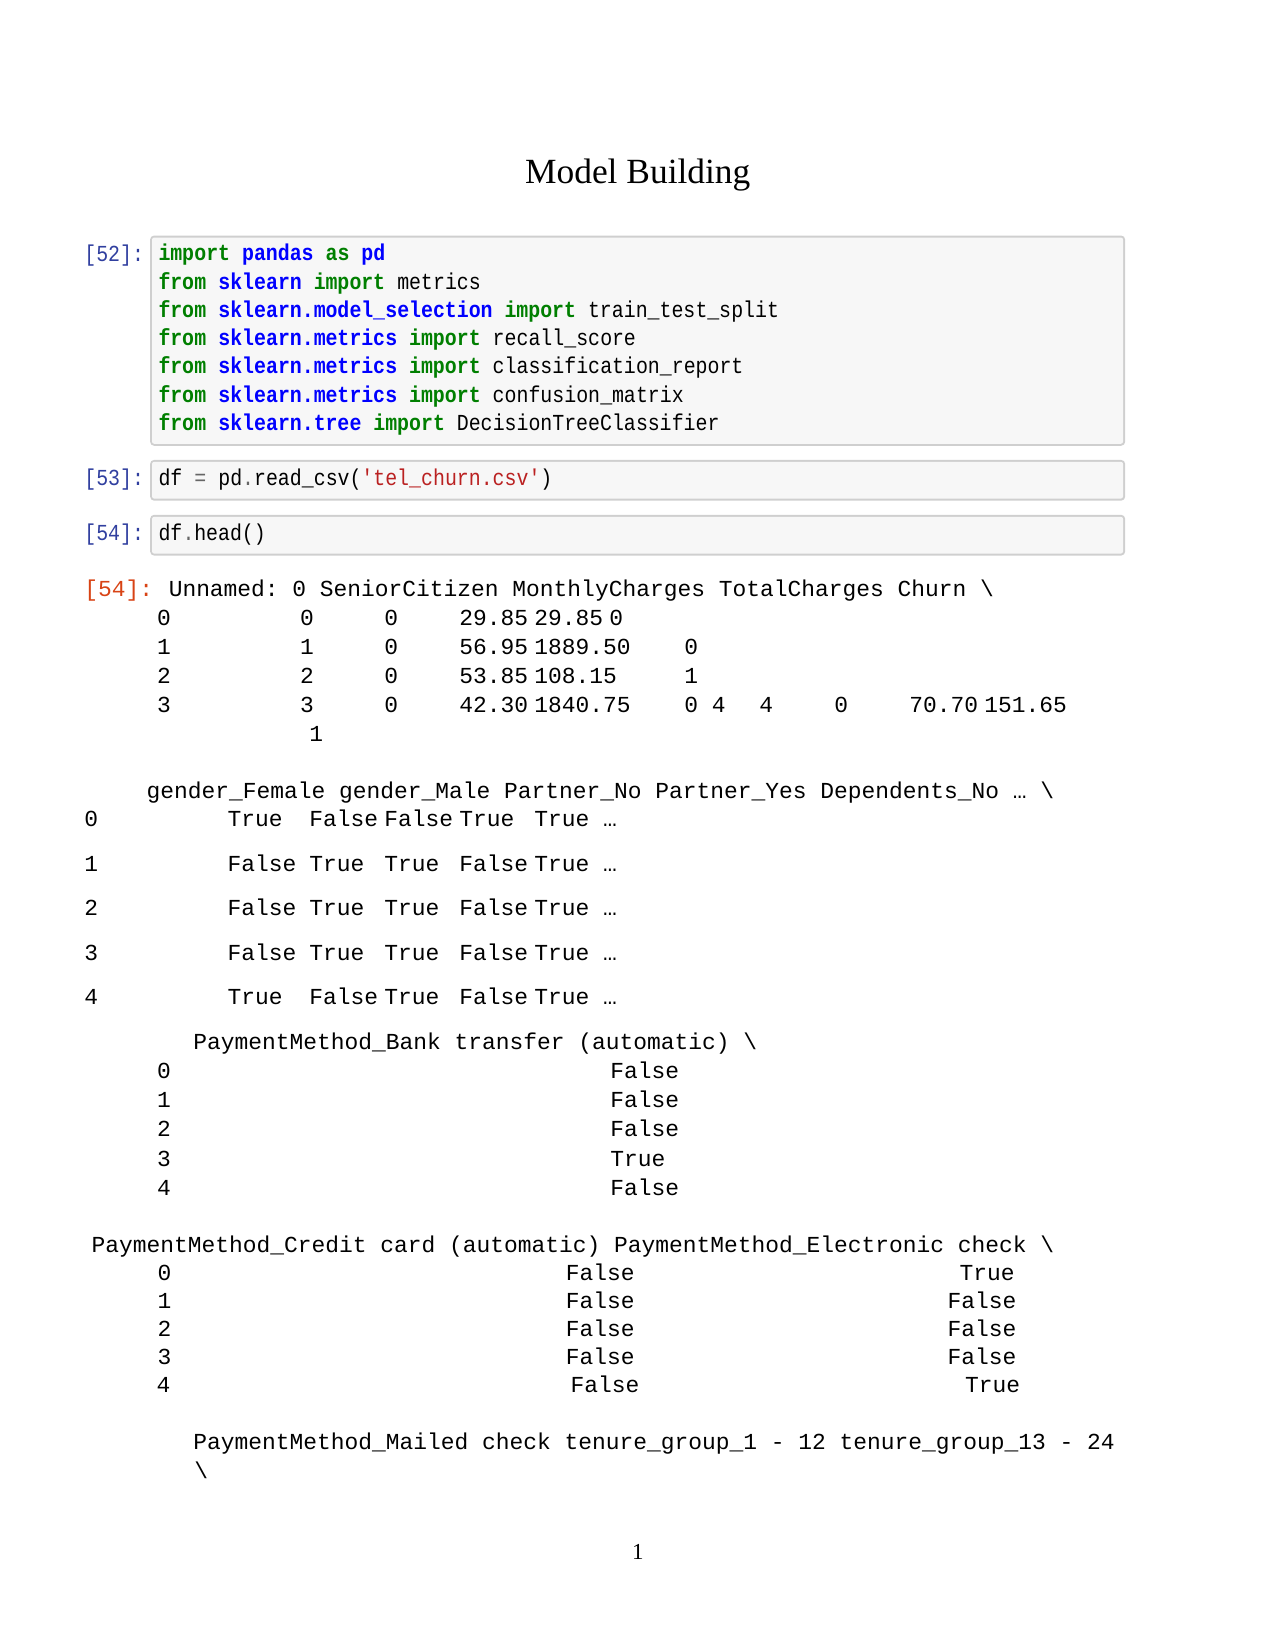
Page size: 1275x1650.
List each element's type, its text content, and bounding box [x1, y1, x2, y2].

list True False False True True … [84, 807, 1125, 833]
table_cell 3 [157, 1345, 193, 1373]
text PaymentMethod_Mailed check tenure_group_1 - 12 tenure_group_13 - 24 \ [193, 1431, 1125, 1485]
text 4 False True [84, 1373, 1125, 1399]
list 3 0 42.30 1840.75 0 4 4 0 70.70 151.65 1 [157, 694, 1125, 748]
list False True True False True … [84, 852, 1125, 878]
table_cell False [193, 1289, 947, 1317]
table_cell 1 [157, 1289, 193, 1317]
table_cell False [193, 1317, 947, 1345]
table_header False [193, 1261, 947, 1289]
list False [157, 1176, 1125, 1202]
table_cell False [948, 1317, 1016, 1345]
list True [157, 1147, 1125, 1173]
table_cell 2 [157, 1317, 193, 1345]
table_cell False [193, 1345, 947, 1373]
table_cell False [948, 1345, 1016, 1373]
text [54]: Unnamed: 0 SeniorCitizen MonthlyCharges TotalCharges Churn \ [84, 577, 1125, 603]
list 1 0 56.95 1889.50 0 [157, 636, 1125, 661]
list True False True False True … [84, 986, 1125, 1012]
list False [157, 1118, 1125, 1144]
list False [157, 1088, 1125, 1114]
list 2 0 53.85 108.15 1 [157, 665, 1125, 691]
table_header True [948, 1261, 1016, 1289]
list False True True False True … [84, 896, 1125, 922]
table_cell False [948, 1289, 1016, 1317]
list False [157, 1059, 1125, 1085]
list False True True False True … [84, 941, 1125, 967]
text PaymentMethod_Bank transfer (automatic) \ [193, 1030, 1125, 1056]
text gender_Female gender_Male Partner_No Partner_Yes Dependents_No … \ [84, 779, 1054, 805]
text Model Building [150, 150, 1125, 191]
table_header 0 [157, 1261, 193, 1289]
text PaymentMethod_Credit card (automatic) PaymentMethod_Electronic check \ [84, 1233, 1054, 1259]
list 0 0 29.85 29.85 0 [157, 606, 1125, 632]
